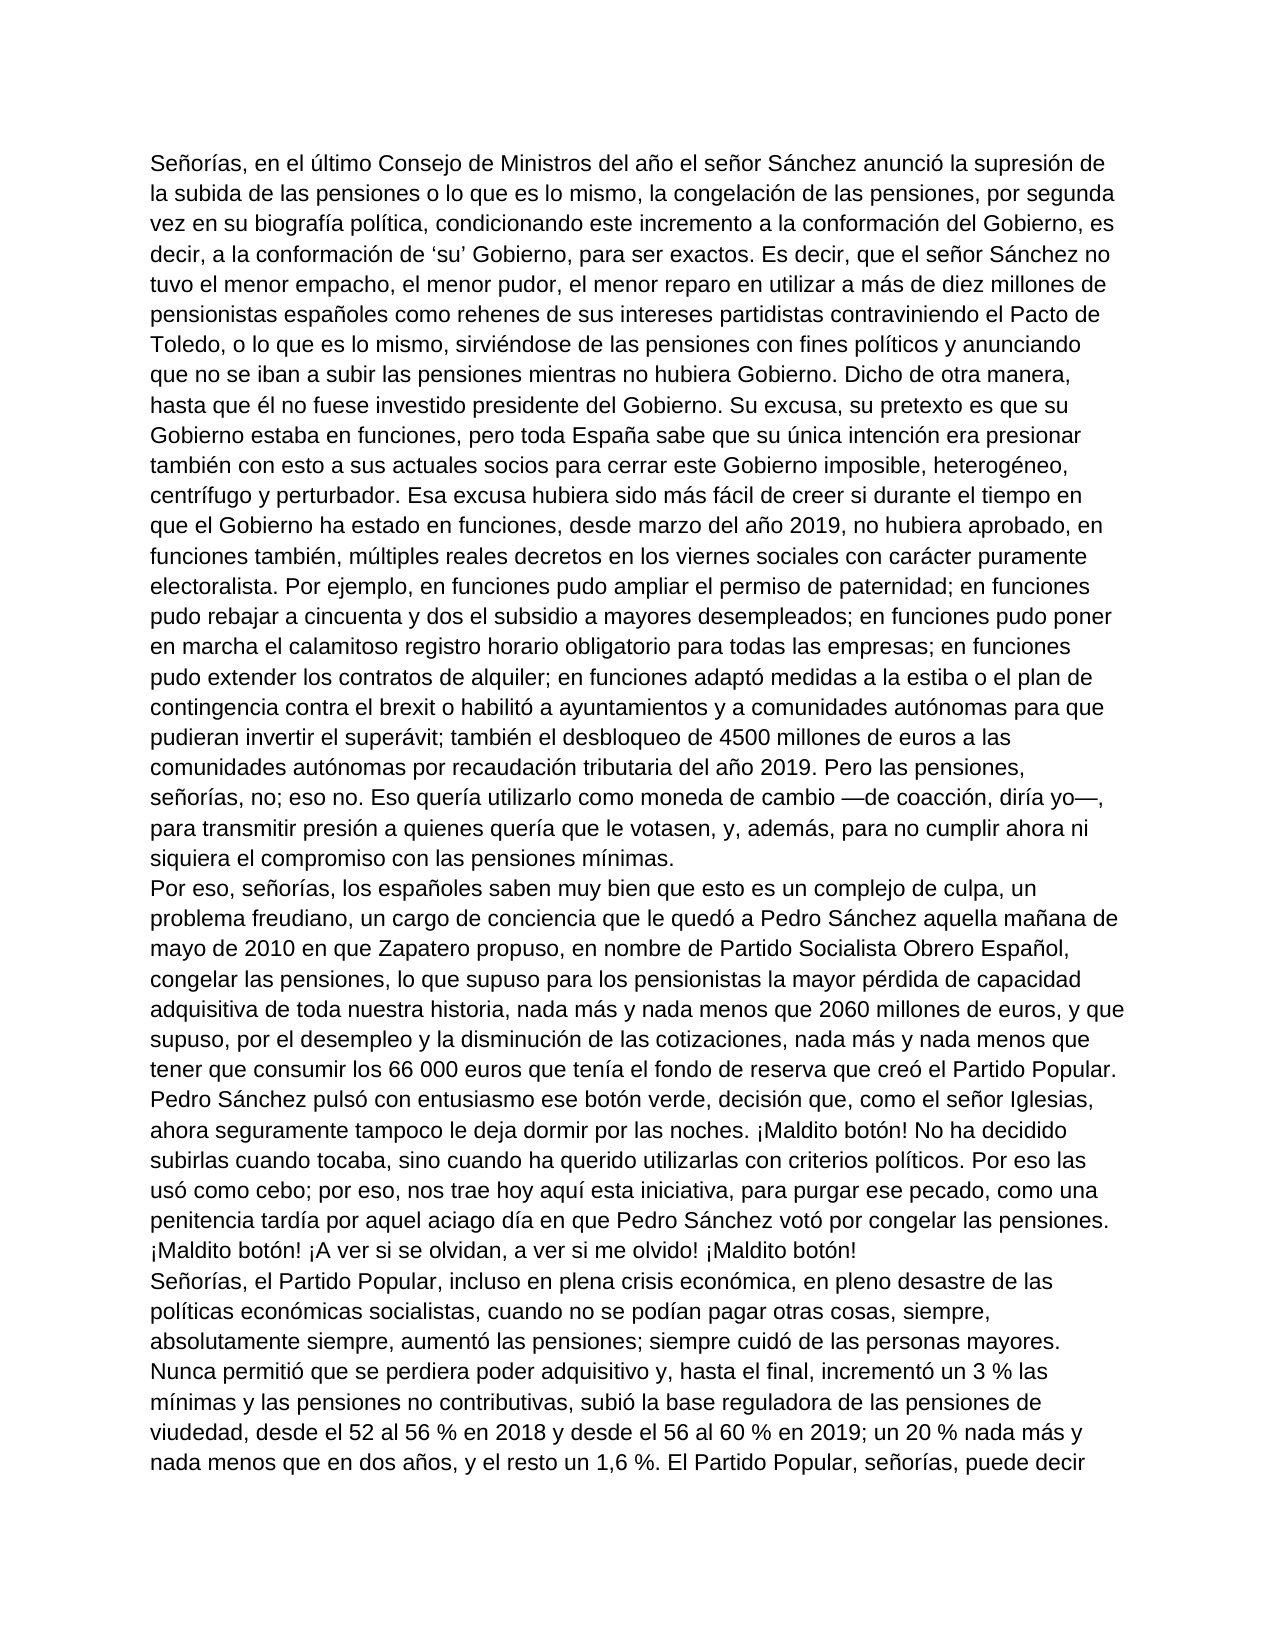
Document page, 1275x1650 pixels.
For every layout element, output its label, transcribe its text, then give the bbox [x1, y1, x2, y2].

text Señorías, en el último Consejo de Ministros del año el señor Sánchez anunció la supresión de la subida de las pensiones o lo que es lo mismo, la congelación de las pensiones, por segunda vez en su biografía política, condicionando este incremento a la conformación del Gobierno, es decir, a la conformación de ‘su’ Gobierno, para ser exactos. Es decir, que el señor Sánchez no tuvo el menor empacho, el menor pudor, el menor reparo en utilizar a más de diez millones de pensionistas españoles como rehenes de sus intereses partidistas contraviniendo el Pacto de Toledo, o lo que es lo mismo, sirviéndose de las pensiones con fines políticos y anunciando que no se iban a subir las pensiones mientras no hubiera Gobierno. Dicho de otra manera, hasta que él no fuese investido presidente del Gobierno. Su excusa, su pretexto es que su Gobierno estaba en funciones, pero toda España sabe que su única intención era presionar también con esto a sus actuales socios para cerrar este Gobierno imposible, heterogéneo, centrífugo y perturbador. Esa excusa hubiera sido más fácil de creer si durante el tiempo en que el Gobierno ha estado en funciones, desde marzo del año 2019, no hubiera aprobado, en funciones también, múltiples reales decretos en los viernes sociales con carácter puramente electoralista. Por ejemplo, en funciones pudo ampliar el permiso de paternidad; en funciones pudo rebajar a cincuenta y dos el subsidio a mayores desempleados; en funciones pudo poner en marcha el calamitoso registro horario obligatorio para todas las empresas; en funciones pudo extender los contratos de alquiler; en funciones adaptó medidas a la estiba o el plan de contingencia contra el brexit o habilitó a ayuntamientos y a comunidades autónomas para que pudieran invertir el superávit; también el desbloqueo de 4500 millones de euros a las comunidades autónomas por recaudación tributaria del año 2019. Pero las pensiones, señorías, no; eso no. Eso quería utilizarlo como moneda de cambio —de coacción, diría yo—, para transmitir presión a quienes quería que le votasen, y, además, para no cumplir ahora ni siquiera el compromiso con las pensiones mínimas. [150, 150, 1125, 871]
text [150, 1268, 1125, 1475]
text Por eso, señorías, los españoles saben muy bien que esto es un complejo de culpa, un problema freudiano, un cargo de conciencia que le quedó a Pedro Sánchez aquella mañana de mayo de 2010 en que Zapatero propuso, en nombre de Partido Socialista Obrero Español, congelar las pensiones, lo que supuso para los pensionistas la mayor pérdida de capacidad adquisitiva de toda nuestra historia, nada más y nada menos que 2060 millones de euros, y que supuso, por el desempleo y la disminución de las cotizaciones, nada más y nada menos que tener que consumir los 66 000 euros que tenía el fondo de reserva que creó el Partido Popular. Pedro Sánchez pulsó con entusiasmo ese botón verde, decisión que, como el señor Iglesias, ahora seguramente tampoco le deja dormir por las noches. ¡Maldito botón! No ha decidido subirlas cuando tocaba, sino cuando ha querido utilizarlas con criterios políticos. Por eso las usó como cebo; por eso, nos trae hoy aquí esta iniciativa, para purgar ese pecado, como una penitencia tardía por aquel aciago día en que Pedro Sánchez votó por congelar las pensiones. ¡Maldito botón! ¡A ver si se olvidan, a ver si me olvido! ¡Maldito botón! [150, 875, 1125, 1264]
